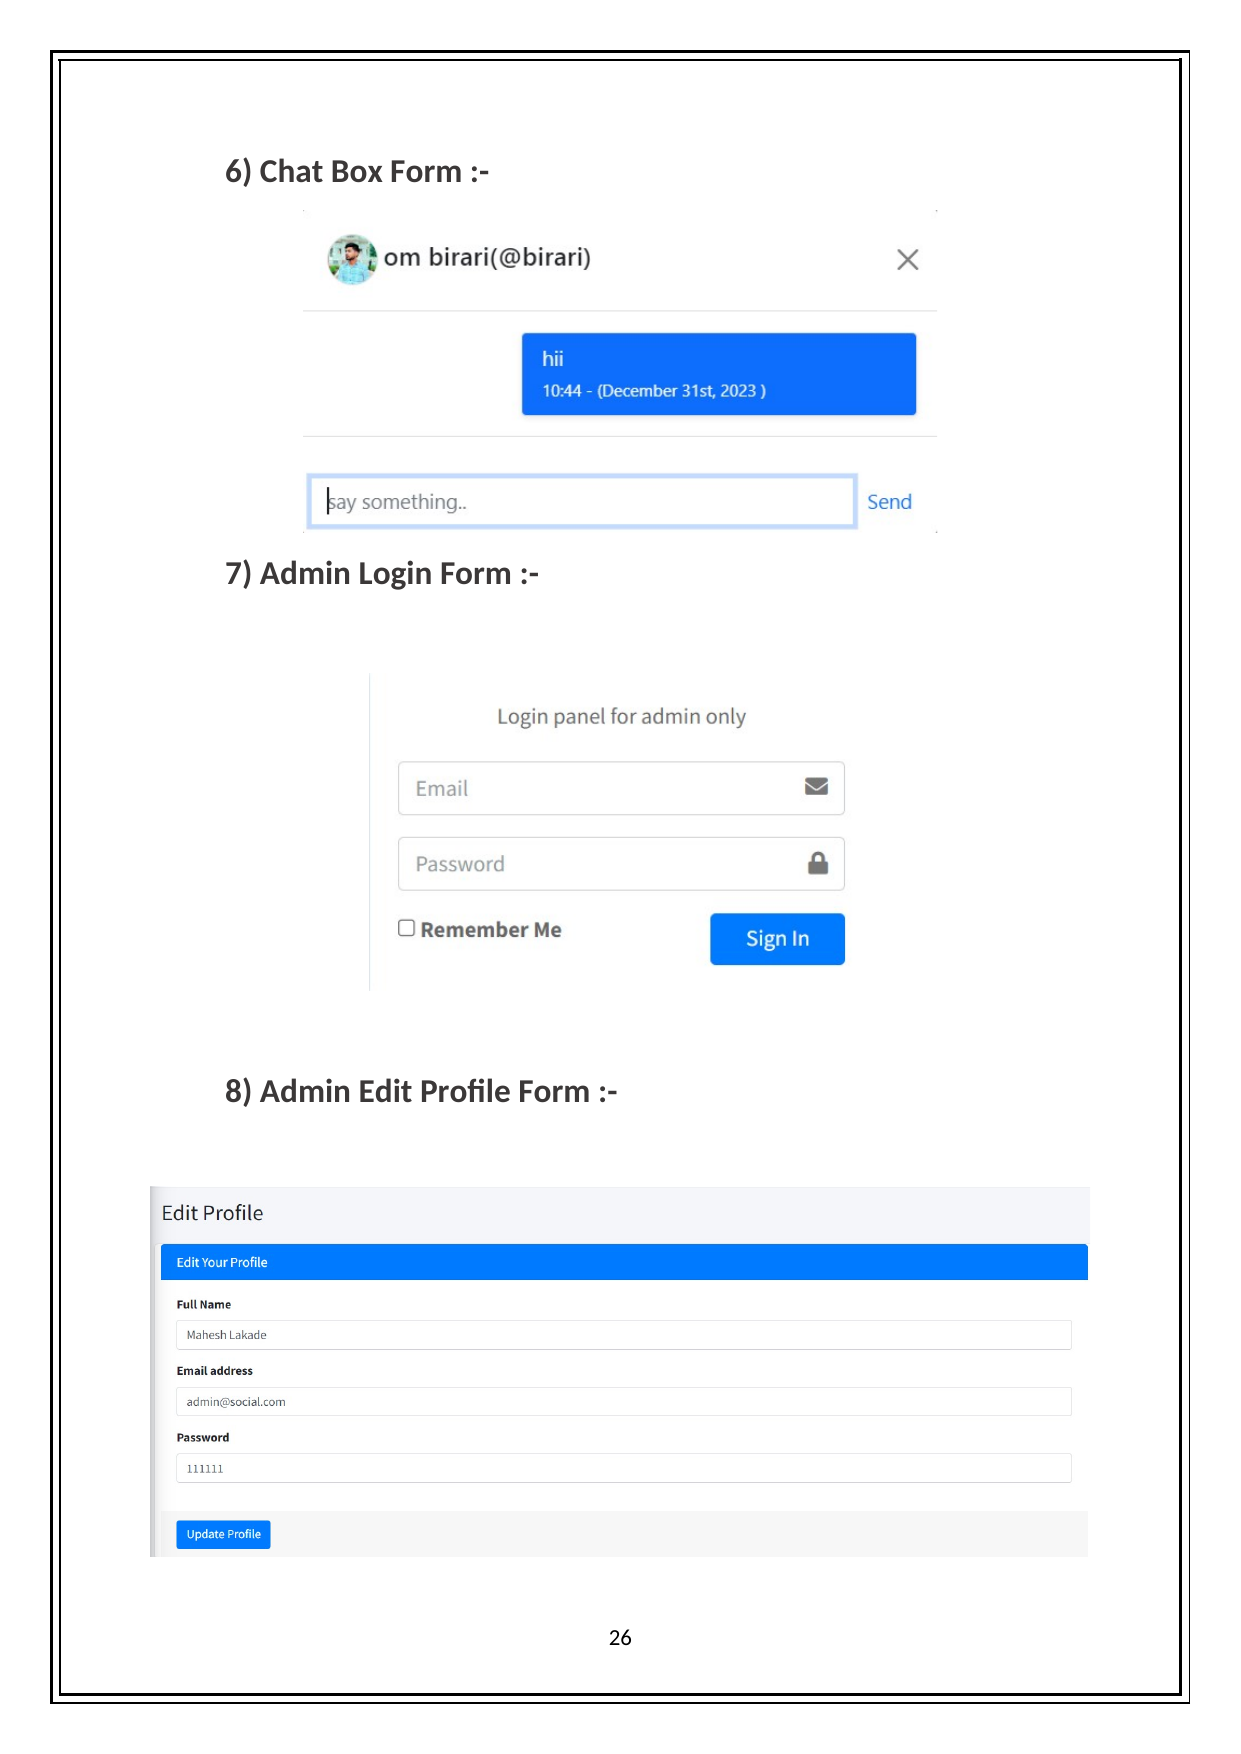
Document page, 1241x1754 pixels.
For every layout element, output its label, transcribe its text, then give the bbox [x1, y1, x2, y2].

text 6) Chat Box Form :- [150, 150, 1090, 191]
text 8) Admin Edit Profile Form :- [150, 1069, 1090, 1110]
picture [369, 673, 872, 991]
text 7) Admin Login Form :- [150, 552, 1090, 593]
picture [303, 210, 938, 533]
picture [150, 1186, 1091, 1557]
